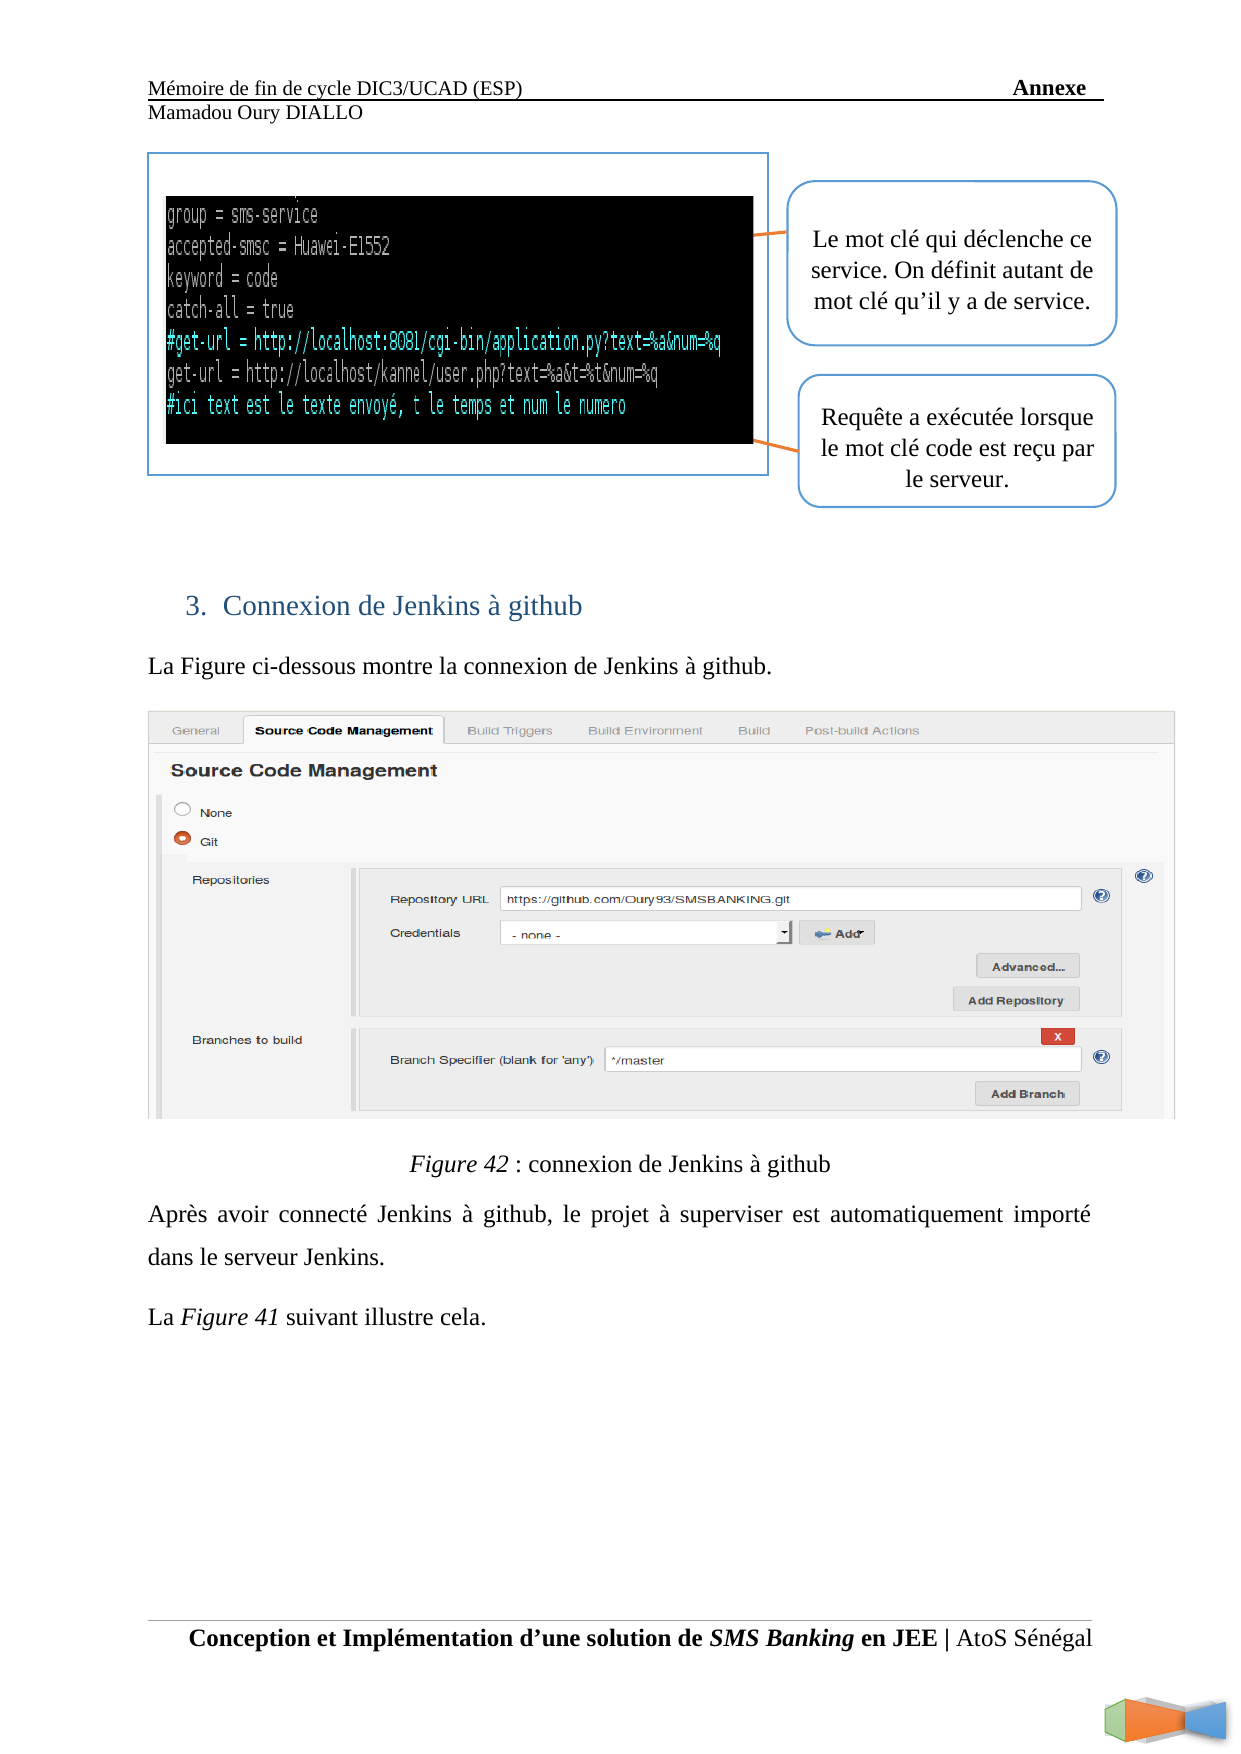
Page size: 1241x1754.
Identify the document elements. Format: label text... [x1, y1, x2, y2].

text La Figure ci-dessous montre la connexion de Jenkins à github. [148, 651, 1092, 680]
text Après avoir connecté Jenkins à github, le projet à superviser est automatiquement importé dans le serveur Jenkins. [148, 1199, 1092, 1271]
text Figure 42 : connexion de Jenkins à github [148, 1149, 1092, 1178]
text La Figure 41 suivant illustre cela. [148, 1302, 1092, 1330]
picture [162, 196, 754, 444]
list Connexion de Jenkins à github [185, 588, 1092, 622]
picture [147, 710, 1176, 1119]
